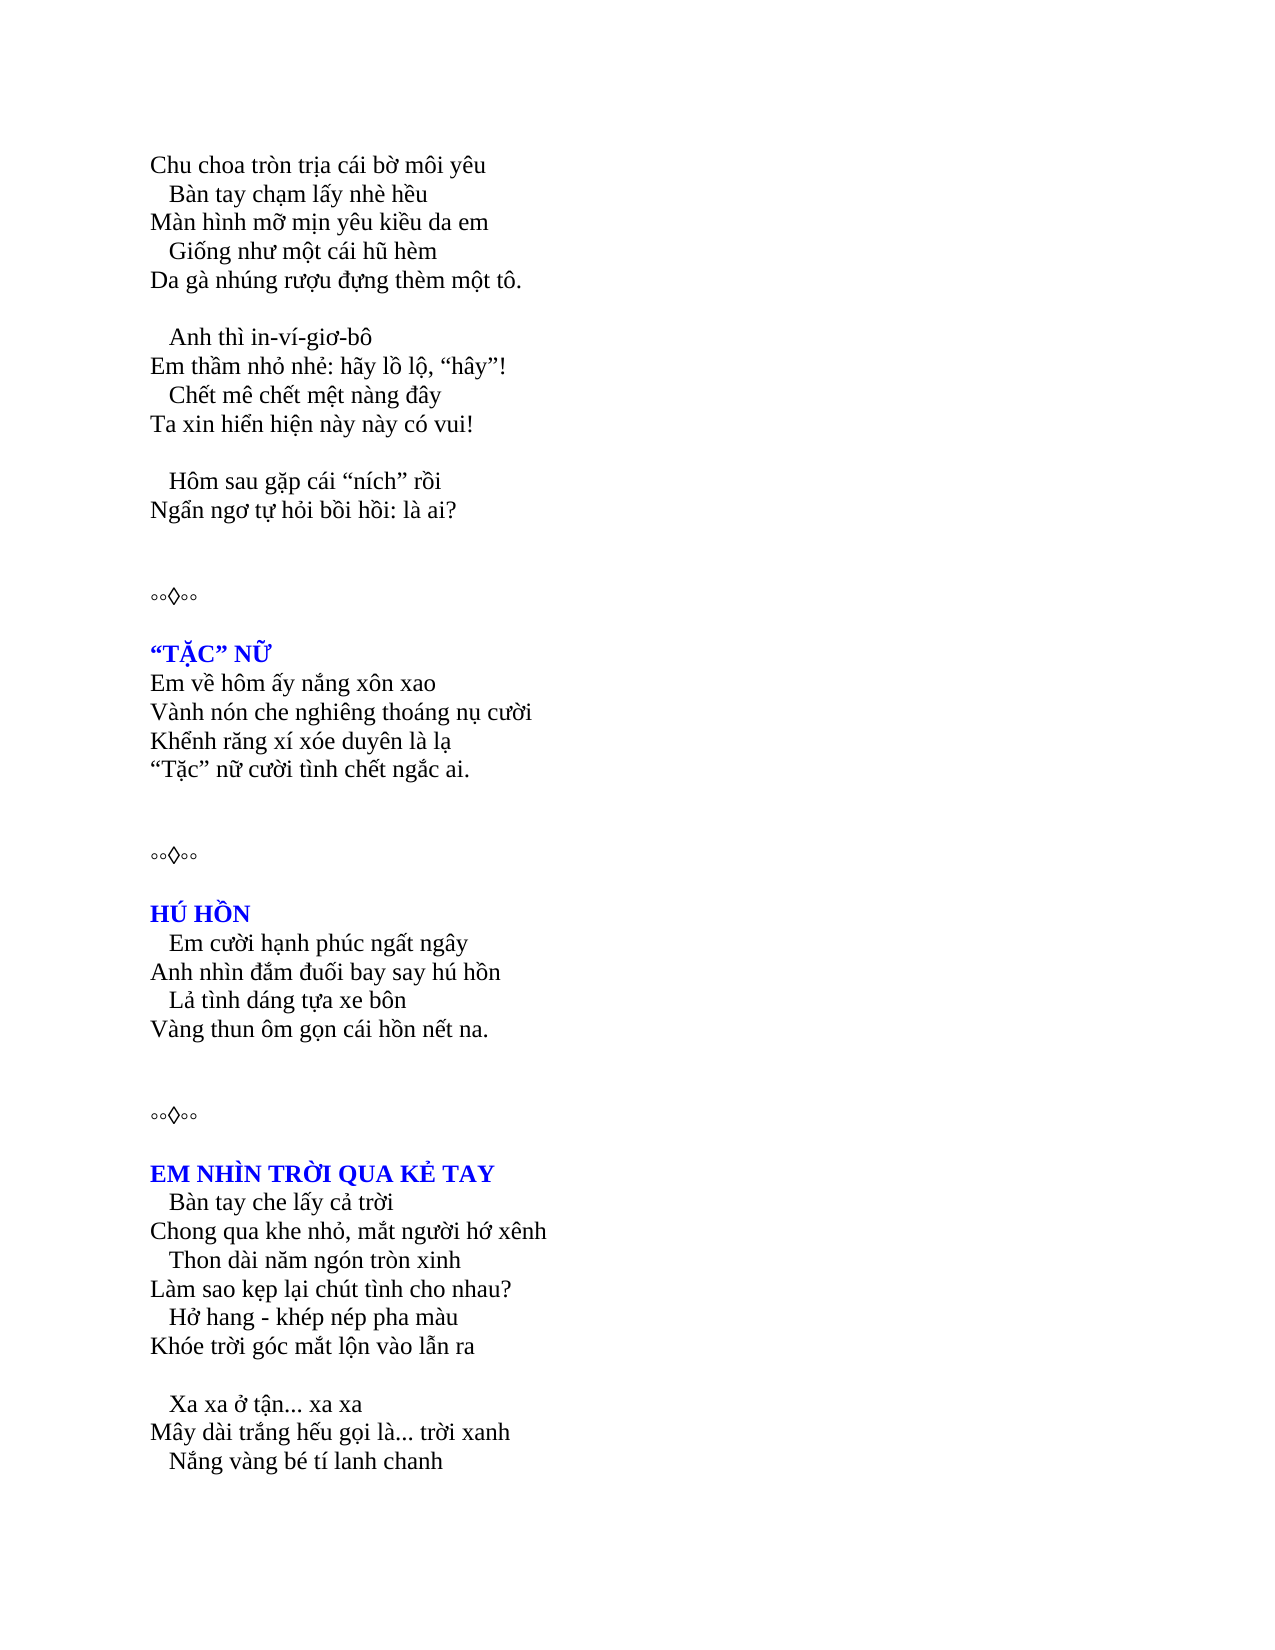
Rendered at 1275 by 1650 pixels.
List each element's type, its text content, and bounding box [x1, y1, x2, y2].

text “TẶC” NỮ Em về hôm ấy nắng xôn xao Vành nón che nghiêng thoáng nụ cười Khểnh răng xí xóe duyên là lạ “Tặc” nữ cười tình chết ngắc ai. [150, 639, 1125, 783]
text ◦◦◊◦◦ [150, 1072, 1125, 1129]
text HÚ HỒN Em cười hạnh phúc ngất ngây Anh nhìn đắm đuối bay say hú hồn Lả tình dáng tựa xe bôn Vàng thun ôm gọn cái hồn nết na. [150, 899, 1125, 1043]
text ◦◦◊◦◦ [150, 812, 1125, 870]
text ◦◦◊◦◦ [150, 553, 1125, 610]
